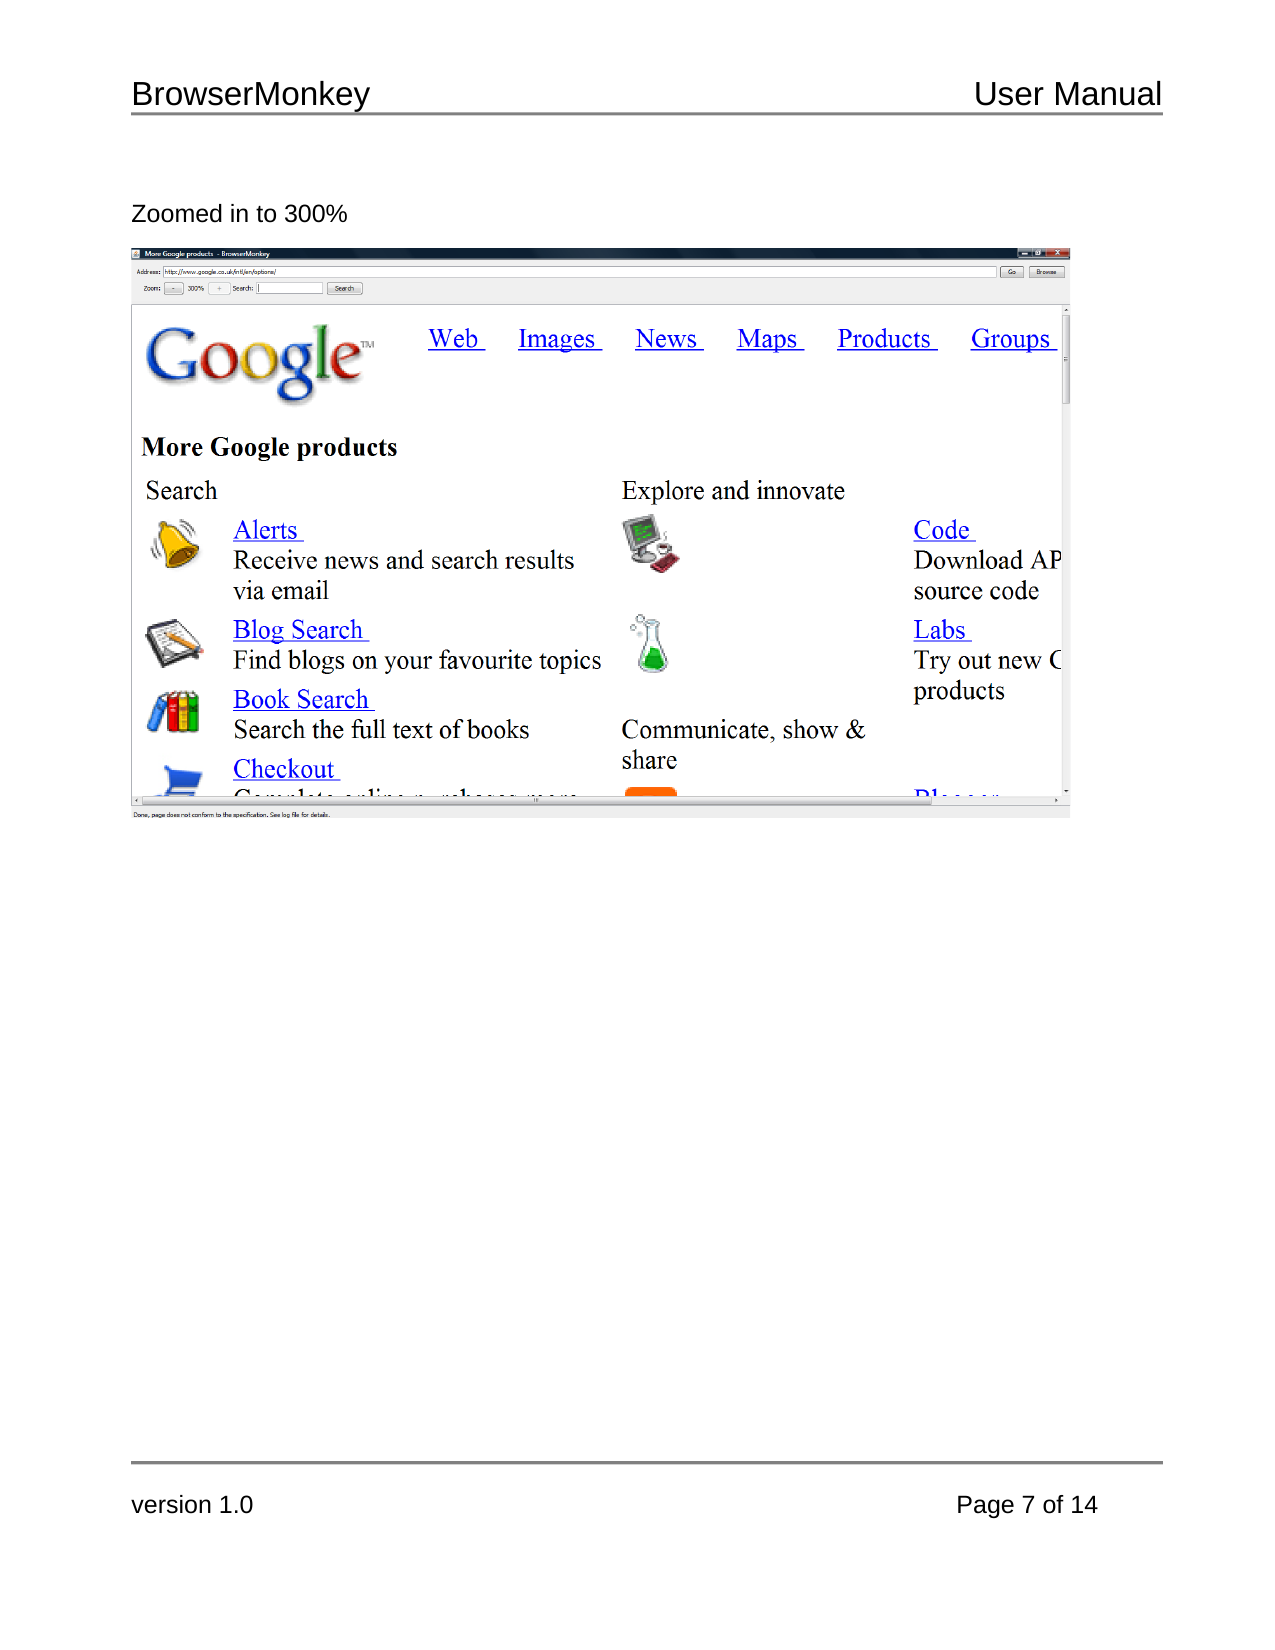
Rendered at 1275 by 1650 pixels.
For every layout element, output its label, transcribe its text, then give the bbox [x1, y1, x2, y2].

text Zoomed in to 300% [131, 198, 1163, 227]
picture [131, 248, 1071, 818]
